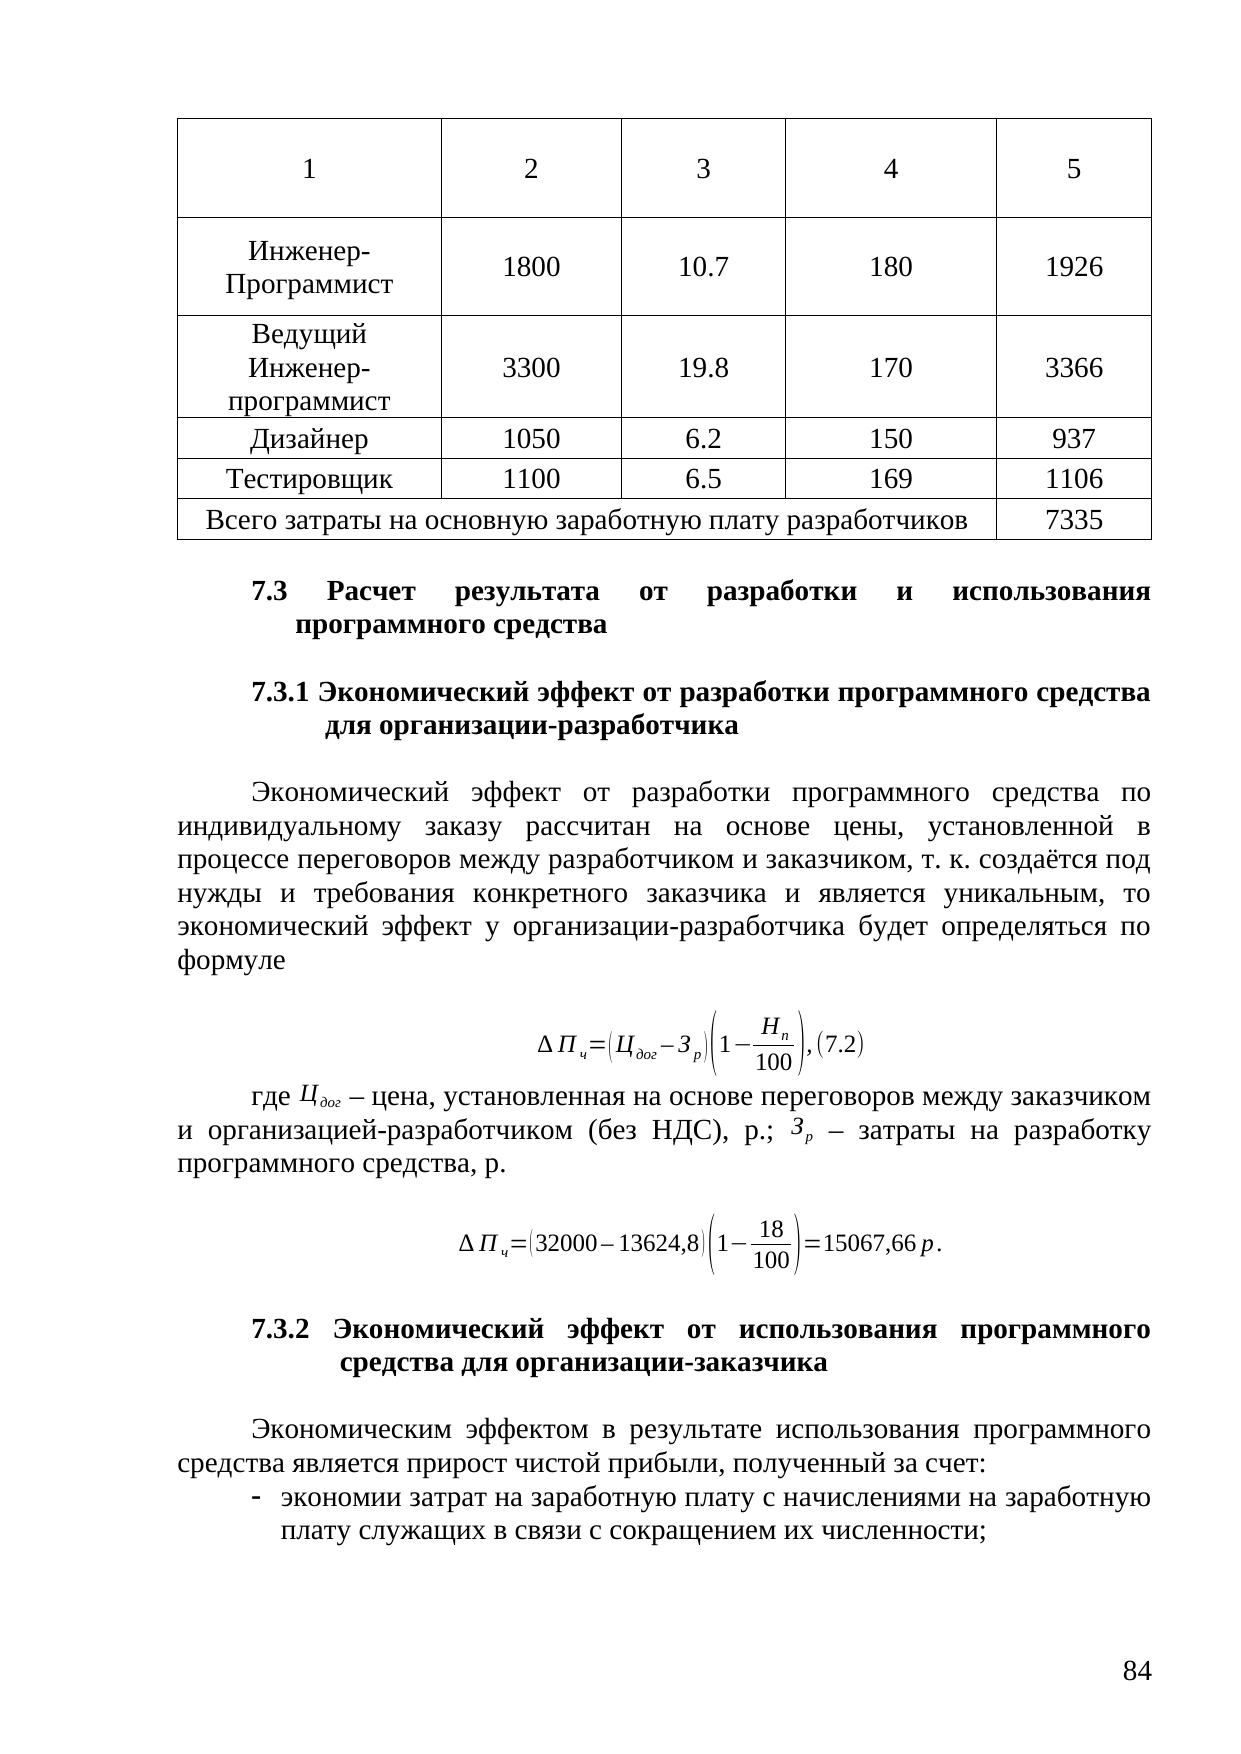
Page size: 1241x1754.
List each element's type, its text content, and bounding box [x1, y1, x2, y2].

subtitle 7.3 Расчет результата от разработки и использования программного средства [251, 573, 1152, 640]
table_cell 1100 [442, 459, 621, 498]
table_header 5 [997, 119, 1151, 217]
table_cell Инженер-Программист [178, 218, 441, 315]
table_header 1 [178, 119, 441, 217]
table_header 3 [622, 119, 785, 217]
table_cell 1106 [997, 459, 1151, 498]
table_cell 3300 [442, 316, 621, 417]
table_cell 6.5 [622, 459, 785, 498]
table_header 2 [442, 119, 621, 217]
table_cell 170 [786, 316, 996, 417]
list экономии затрат на заработную плату с начислениями на заработную плату служащих в связи с сокращением их численности; [251, 1479, 1152, 1546]
table_cell 180 [786, 218, 996, 315]
table_cell Дизайнер [178, 418, 441, 458]
table_cell 10.7 [622, 218, 785, 315]
table_cell 3366 [997, 316, 1151, 417]
text Экономический эффект от разработки программного средства по индивидуальному заказу рассчитан на основе цены, установленной в процессе переговоров между разработчиком и заказчиком, т. к. создаётся под нужды и требования конкретного заказчика и является уникальным, то экономический эффект у организации-разработчика будет определяться по формуле [177, 774, 1152, 976]
table_cell 1800 [442, 218, 621, 315]
table_cell 19.8 [622, 316, 785, 417]
table_cell 7335 [997, 499, 1151, 538]
table_cell 169 [786, 459, 996, 498]
text где ‒ цена, установленная на основе переговоров между заказчиком и организацией-разработчиком (без НДС), р.; ‒ затраты на разработку программного средства, р. [177, 1078, 1152, 1179]
table_cell 6.2 [622, 418, 785, 458]
table_cell 150 [786, 418, 996, 458]
table_cell Всего затраты на основную заработную плату разработчиков [178, 499, 996, 538]
text Экономическим эффектом в результате использования программного средства является прирост чистой прибыли, полученный за счет: [177, 1412, 1152, 1479]
table_cell Ведущий Инженер-программист [178, 316, 441, 417]
table_cell Тестировщик [178, 459, 441, 498]
table_cell 1926 [997, 218, 1151, 315]
table_header 4 [786, 119, 996, 217]
subtitle 7.3.1 Экономический эффект от разработки программного средства для организации-разработчика [251, 674, 1152, 741]
subtitle 7.3.2 Экономический эффект от использования программного средства для организации-заказчика [251, 1311, 1152, 1378]
table_cell 937 [997, 418, 1151, 458]
table_cell 1050 [442, 418, 621, 458]
